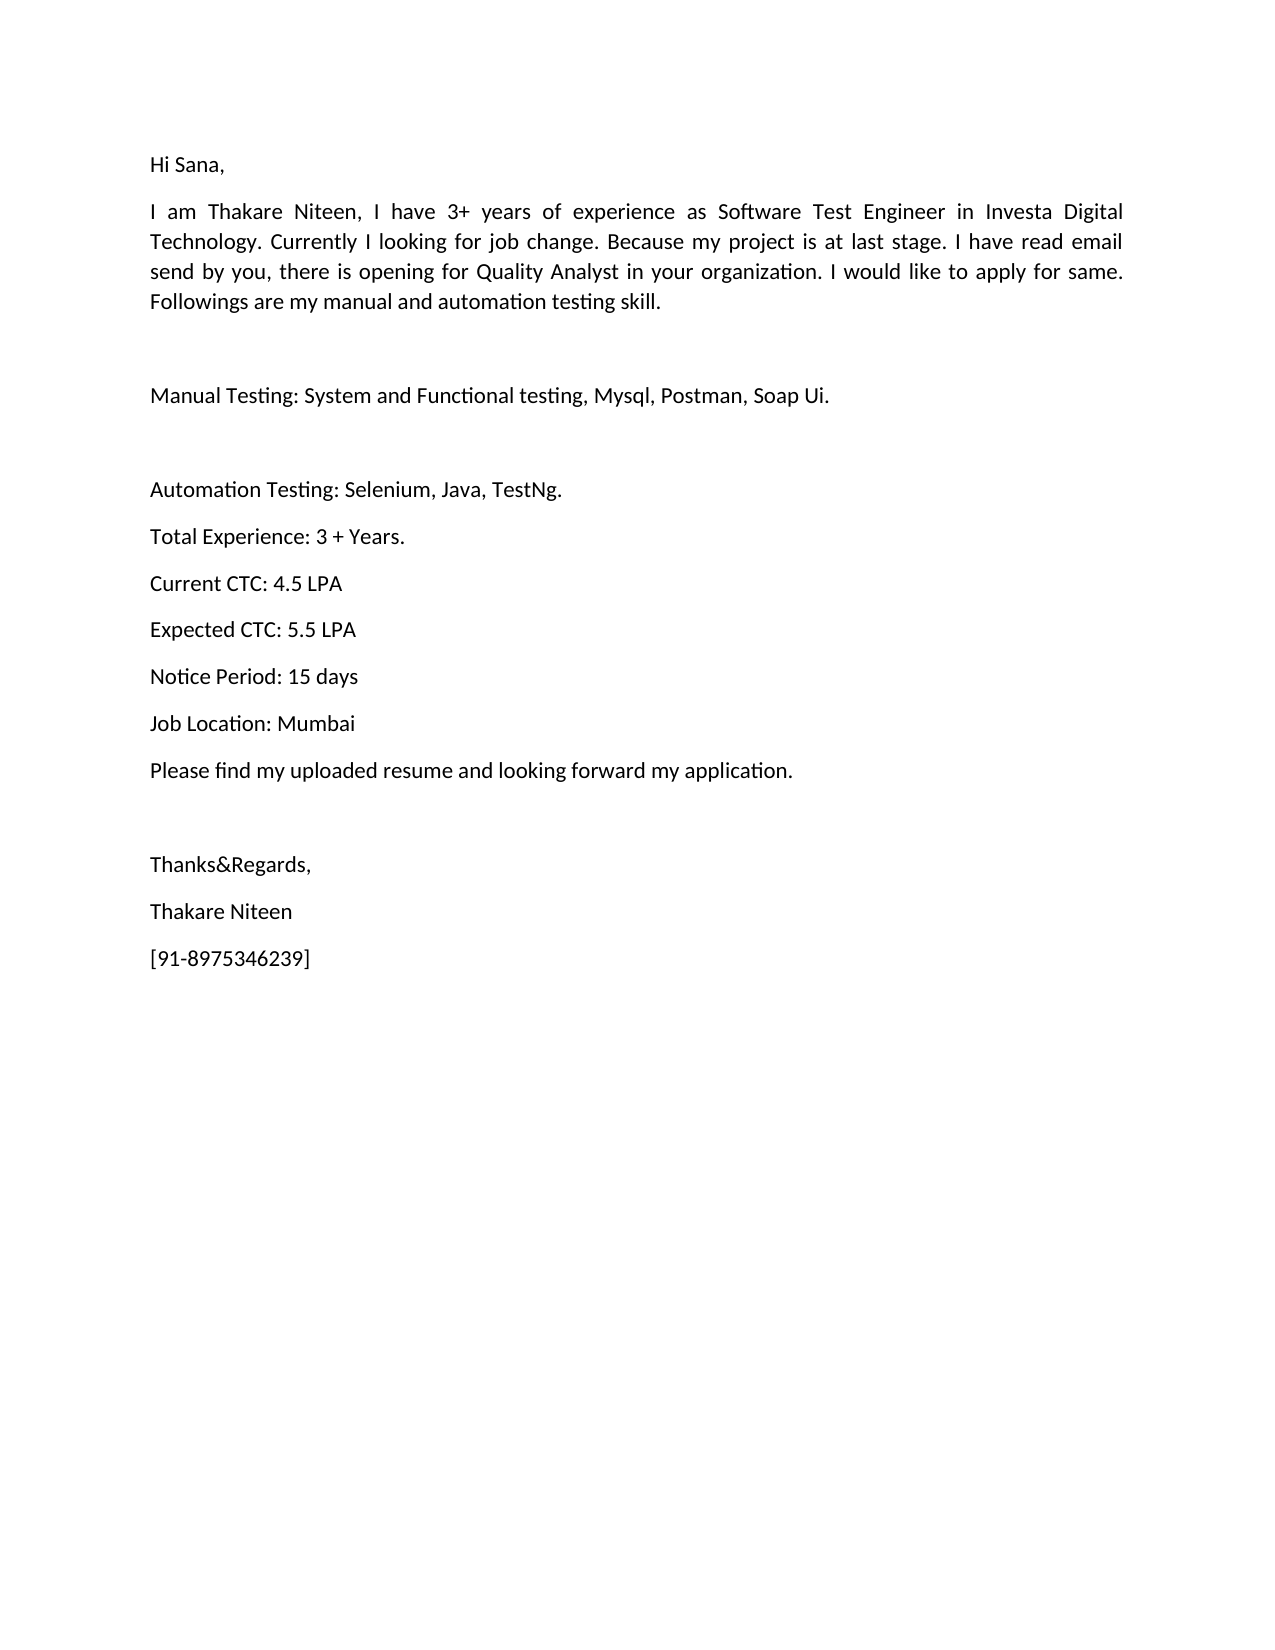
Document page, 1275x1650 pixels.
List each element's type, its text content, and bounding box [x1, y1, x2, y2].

text Job Location: Mumbai [150, 709, 1125, 737]
text Please find my uploaded resume and looking forward my application. [150, 756, 1125, 784]
text Notice Period: 15 days [150, 662, 1125, 691]
text I am Thakare Niteen, I have 3+ years of experience as Software Test Engineer in Investa Digital Technology. Currently I looking for job change. Because my project is at last stage. I have read email send by you, there is opening for Quality Analyst in your organization. I would like to apply for same. Followings are my manual and automation testing skill. [150, 197, 1125, 316]
text Automation Testing: Selenium, Java, TestNg. [150, 475, 1125, 503]
text Expected CTC: 5.5 LPA [150, 616, 1125, 644]
text [91-8975346239] [150, 944, 1125, 972]
text Manual Testing: System and Functional testing, Mysql, Postman, Soap Ui. [150, 381, 1125, 409]
text Thanks&Regards, [150, 850, 1125, 878]
text Total Experience: 3 + Years. [150, 522, 1125, 550]
text Current CTC: 4.5 LPA [150, 569, 1125, 597]
text Hi Sana, [150, 150, 1125, 178]
text Thakare Niteen [150, 897, 1125, 925]
